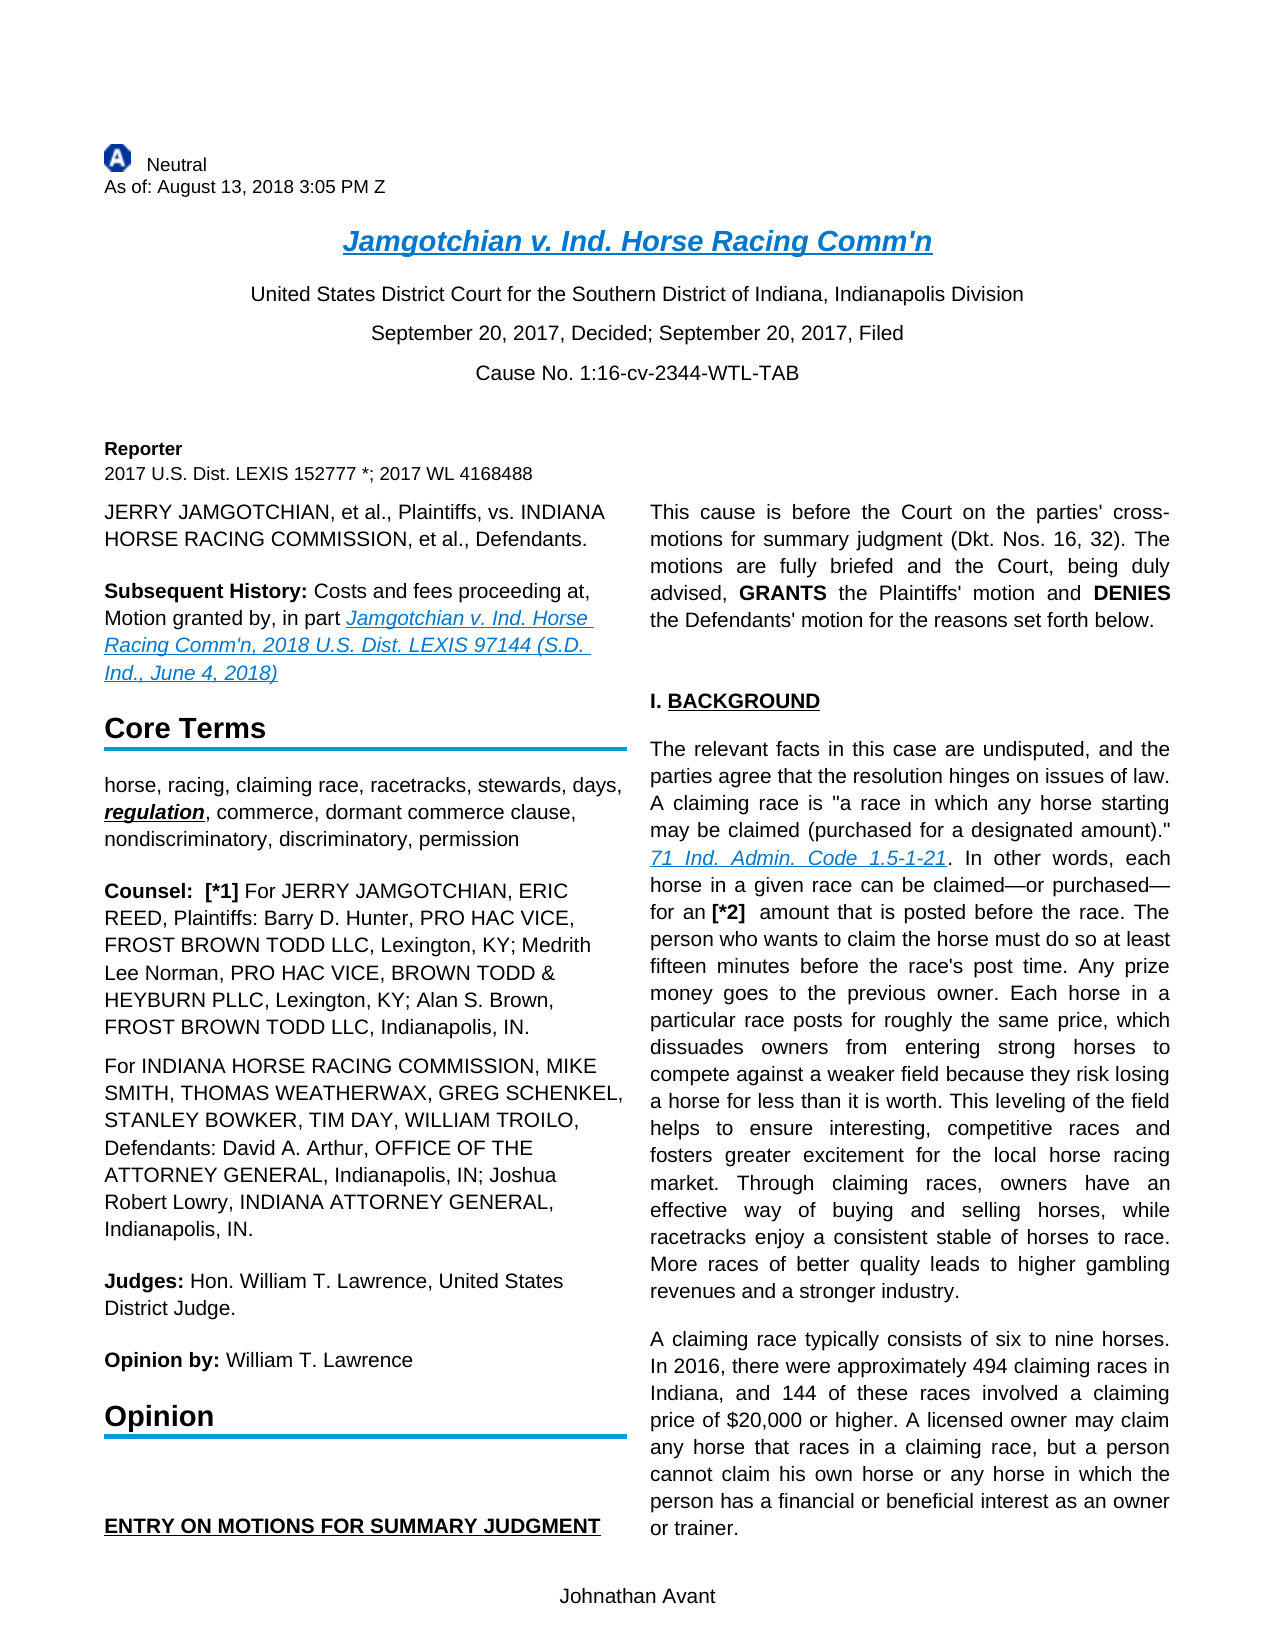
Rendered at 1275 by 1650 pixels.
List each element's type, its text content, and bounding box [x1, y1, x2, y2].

text For INDIANA HORSE RACING COMMISSION, MIKE SMITH, THOMAS WEATHERWAX, GREG SCHENKEL, STANLEY BOWKER, TIM DAY, WILLIAM TROILO, Defendants: David A. Arthur, OFFICE OF THE ATTORNEY GENERAL, Indianapolis, IN; Joshua Robert Lowry, INDIANA ATTORNEY GENERAL, Indianapolis, IN. [104, 1051, 625, 1241]
text United States District Court for the Southern District of Indiana, Indianapolis Division [104, 278, 1171, 306]
picture [104, 144, 131, 172]
text This cause is before the Court on the parties' cross-motions for summary judgment (Dkt. Nos. 16, 32). The motions are fully briefed and the Court, being duly advised, GRANTS the Plaintiffs' motion and DENIES the Defendants' motion for the reasons set forth below. [650, 497, 1171, 632]
text The relevant facts in this case are undisputed, and the parties agree that the resolution hinges on issues of law. A claiming race is "a race in which any horse starting may be claimed (purchased for a designated amount)." 71 Ind. Admin. Code 1.5-1-21. In other words, each horse in a given race can be claimed—or purchased—for an [*2] amount that is posted before the race. The person who wants to claim the horse must do so at least fifteen minutes before the race's post time. Any prize money goes to the previous owner. Each horse in a particular race posts for roughly the same price, which dissuades owners from entering strong horses to compete against a weaker field because they risk losing a horse for less than it is worth. This leveling of the field helps to ensure interesting, competitive races and fosters greater excitement for the local horse racing market. Through claiming races, owners have an effective way of buying and selling horses, while racetracks enjoy a consistent stable of horses to race. More races of better quality leads to higher gambling revenues and a stronger industry. [650, 734, 1171, 1303]
text 2017 U.S. Dist. LEXIS 152777 *; 2017 WL 4168488 [104, 459, 1171, 484]
text I. BACKGROUND [650, 657, 1171, 713]
text Subsequent History: Costs and fees proceeding at, Motion granted by, in part Jamgotchian v. Ind. Horse Racing Comm'n, 2018 U.S. Dist. LEXIS 97144 (S.D. Ind., June 4, 2018) [104, 576, 625, 684]
text horse, racing, claiming race, racetracks, stewards, days, regulation, commerce, dormant commerce clause, nondiscriminatory, discriminatory, permission [104, 770, 625, 851]
text September 20, 2017, Decided; September 20, 2017, Filed [104, 318, 1171, 345]
text Counsel: [*1] For JERRY JAMGOTCHIAN, ERIC REED, Plaintiffs: Barry D. Hunter, PRO HAC VICE, FROST BROWN TODD LLC, Lexington, KY; Medrith Lee Norman, PRO HAC VICE, BROWN TODD & HEYBURN PLLC, Lexington, KY; Alan S. Brown, FROST BROWN TODD LLC, Indianapolis, IN. [104, 876, 625, 1038]
text Core Terms [104, 709, 625, 745]
text Opinion by: William T. Lawrence [104, 1345, 625, 1372]
text JERRY JAMGOTCHIAN, et al., Plaintiffs, vs. INDIANA HORSE RACING COMMISSION, et al., Defendants. [104, 497, 625, 551]
subtitle Jamgotchian v. Ind. Horse Racing Comm'n [104, 222, 1171, 258]
text Neutral As of: August 13, 2018 3:05 PM Z [104, 145, 1171, 197]
text Cause No. 1:16-cv-2344-WTL-TAB [104, 358, 1171, 385]
text Opinion [104, 1397, 625, 1432]
text Reporter [104, 434, 1171, 459]
text A claiming race typically consists of six to nine horses. In 2016, there were approximately 494 claiming races in Indiana, and 144 of these races involved a claiming price of $20,000 or higher. A licensed owner may claim any horse that races in a claiming race, but a person cannot claim his own horse or any horse in which the person has a financial or beneficial interest as an owner or trainer. [650, 1323, 1171, 1540]
text ENTRY ON MOTIONS FOR SUMMARY JUDGMENT [104, 1482, 625, 1538]
text Judges: Hon. William T. Lawrence, United States District Judge. [104, 1266, 625, 1320]
